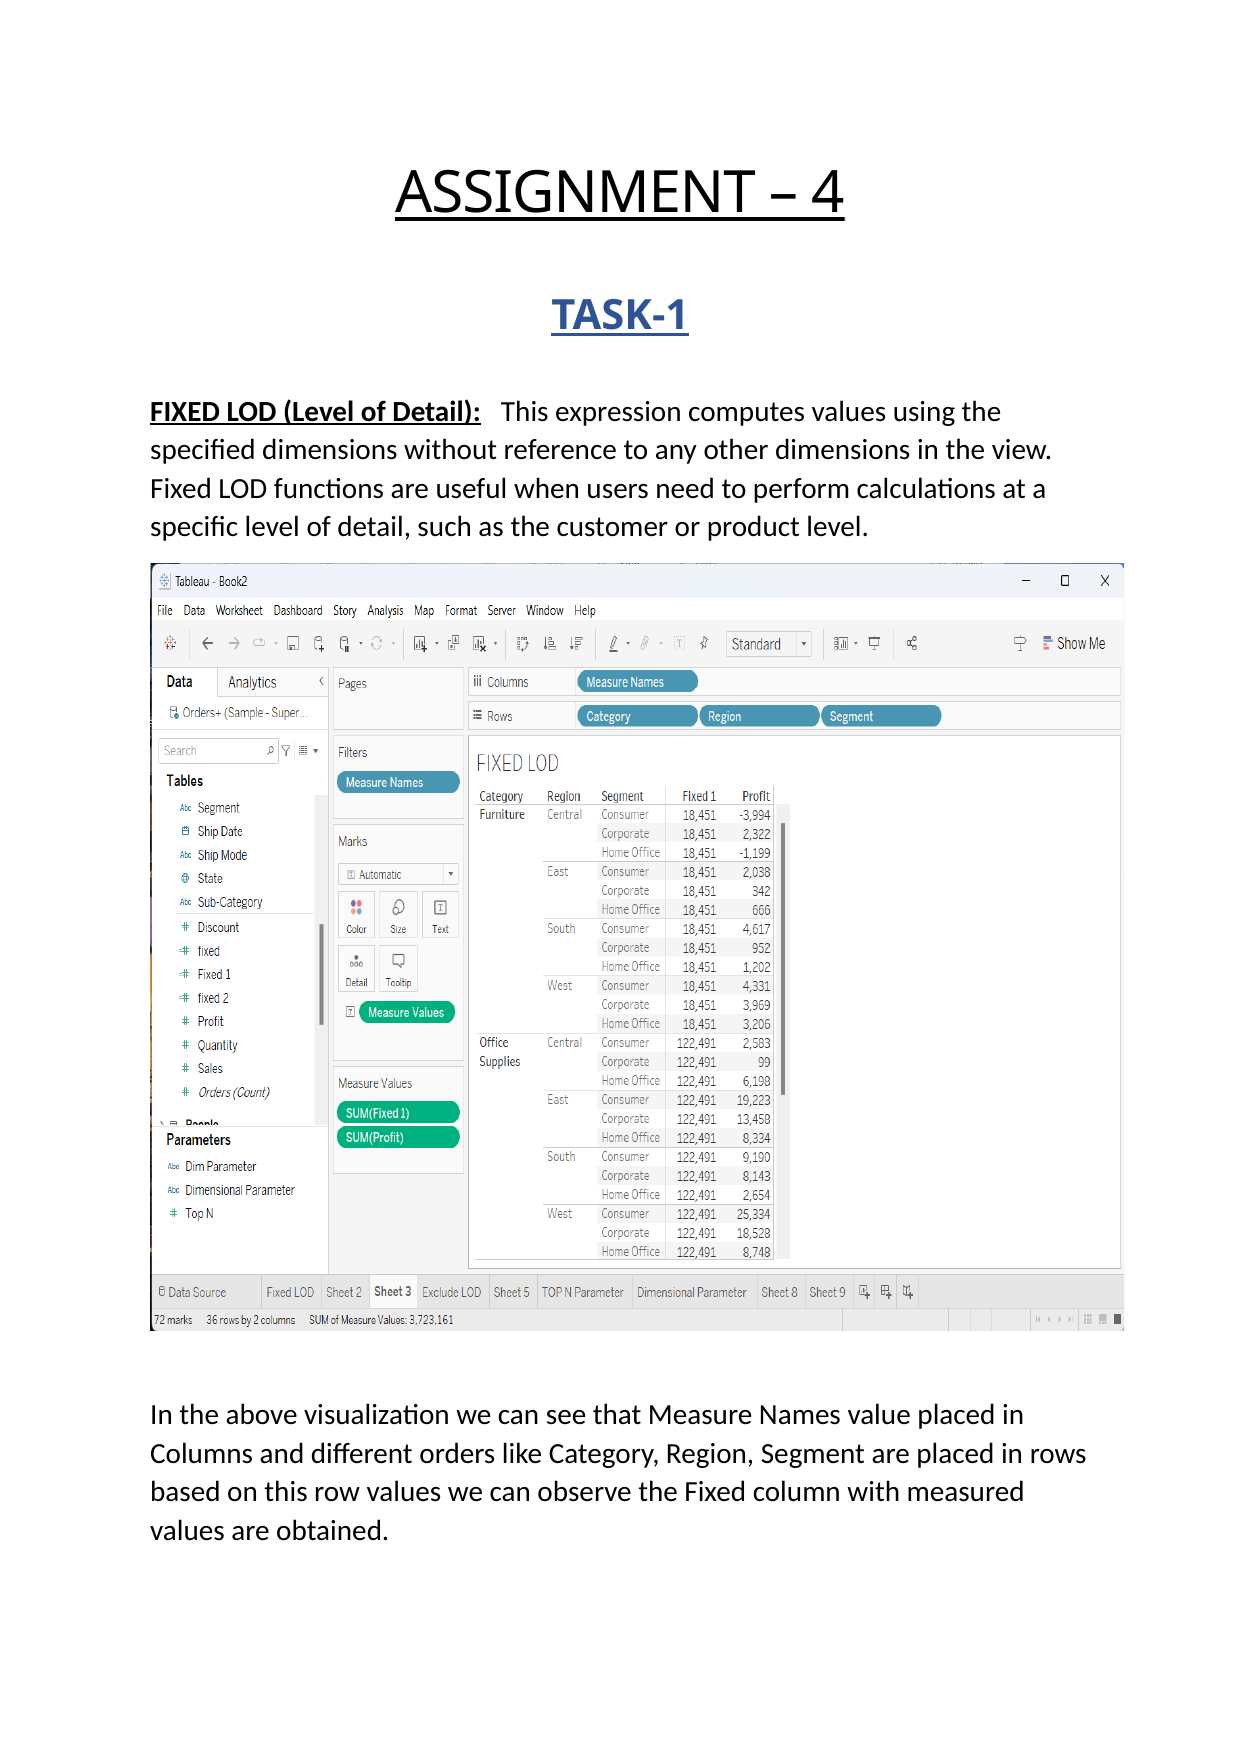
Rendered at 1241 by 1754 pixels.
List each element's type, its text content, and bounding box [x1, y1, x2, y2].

text In the above visualization we can see that Measure Names value placed in Columns and different orders like Category, Region, Segment are placed in rows based on this row values we can observe the Fixed column with measured values are obtained. [150, 1396, 1090, 1547]
picture [150, 563, 1125, 1331]
title ASSIGNMENT – 4 [150, 150, 1090, 229]
text FIXED LOD (Level of Detail): This expression computes values using the specified dimensions without reference to any other dimensions in the view. Fixed LOD functions are useful when users need to perform calculations at a specific level of detail, such as the customer or product level. [150, 393, 1090, 544]
subtitle TASK-1 [150, 285, 1090, 341]
